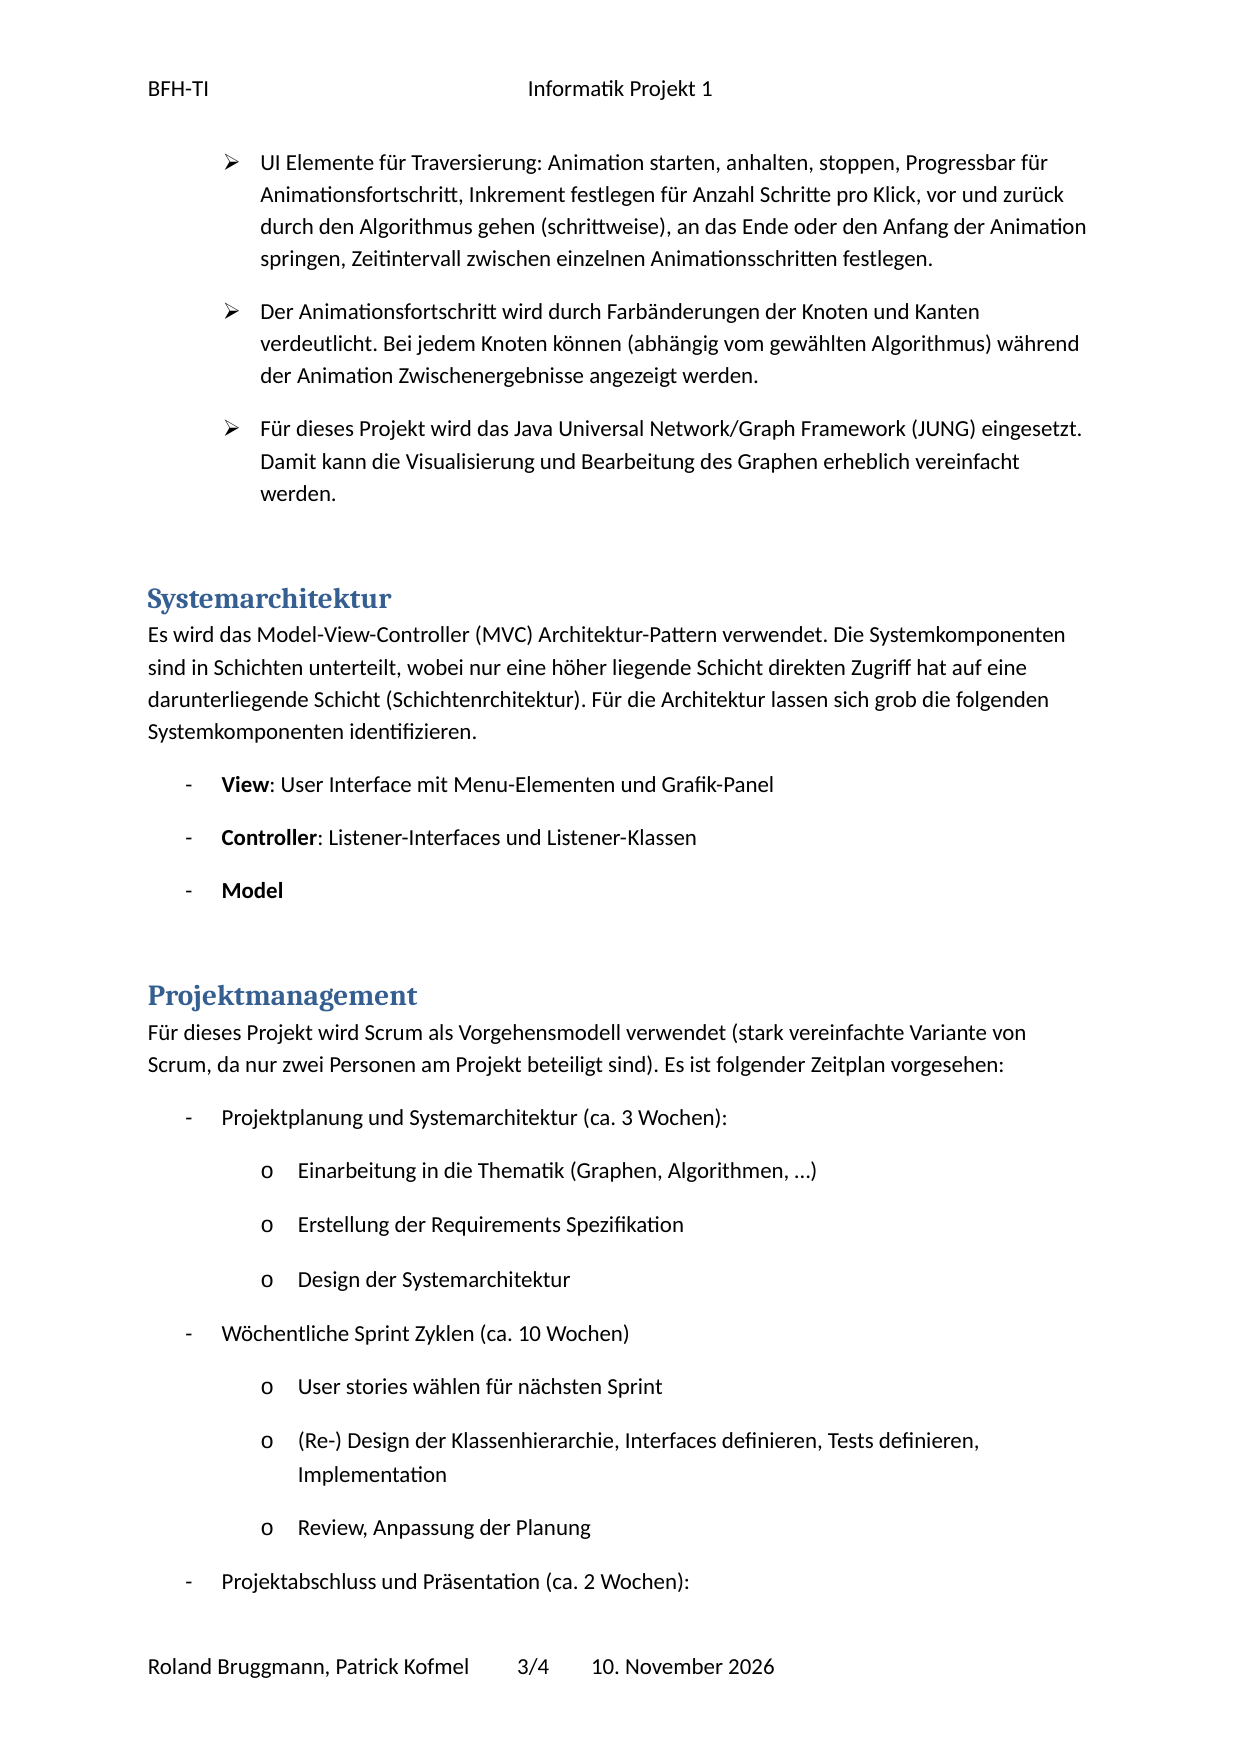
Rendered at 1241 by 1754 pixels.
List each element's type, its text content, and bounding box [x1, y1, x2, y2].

list Der Animationsfortschritt wird durch Farbänderungen der Knoten und Kanten verdeutlicht. Bei jedem Knoten können (abhängig vom gewählten Algorithmus) während der Animation Zwischenergebnisse angezeigt werden. [223, 297, 1093, 389]
list Projektabschluss und Präsentation (ca. 2 Wochen): [185, 1567, 1093, 1595]
list User stories wählen für nächsten Sprint [260, 1372, 1093, 1401]
list View: User Interface mit Menu-Elementen und Grafik-Panel [185, 770, 1093, 798]
text Es wird das Model-View-Controller (MVC) Architektur-Pattern verwendet. Die Systemkomponenten sind in Schichten unterteilt, wobei nur eine höher liegende Schicht direkten Zugriff hat auf eine darunterliegende Schicht (Schichtenrchitektur). Für die Architektur lassen sich grob die folgenden Systemkomponenten identifizieren. [148, 621, 1093, 745]
text Systemarchitektur [148, 582, 1093, 616]
list Wöchentliche Sprint Zyklen (ca. 10 Wochen) [185, 1319, 1093, 1347]
list Design der Systemarchitektur [260, 1265, 1093, 1294]
list Review, Anpassung der Planung [260, 1513, 1093, 1542]
list (Re-) Design der Klassenhierarchie, Interfaces definieren, Tests definieren, Implementation [260, 1426, 1093, 1488]
text Für dieses Projekt wird Scrum als Vorgehensmodell verwendet (stark vereinfachte Variante von Scrum, da nur zwei Personen am Projekt beteiligt sind). Es ist folgender Zeitplan vorgesehen: [148, 1018, 1093, 1078]
list Einarbeitung in die Thematik (Graphen, Algorithmen, …) [260, 1156, 1093, 1185]
list Für dieses Projekt wird das Java Universal Network/Graph Framework (JUNG) eingesetzt. Damit kann die Visualisierung und Bearbeitung des Graphen erheblich vereinfacht werden. [223, 414, 1093, 507]
list UI Elemente für Traversierung: Animation starten, anhalten, stoppen, Progressbar für Animationsfortschritt, Inkrement festlegen für Anzahl Schritte pro Klick, vor und zurück durch den Algorithmus gehen (schrittweise), an das Ende oder den Anfang der Animation springen, Zeitintervall zwischen einzelnen Animationsschritten festlegen. [223, 148, 1093, 272]
list Erstellung der Requirements Spezifikation [260, 1210, 1093, 1239]
text Projektmanagement [148, 979, 1093, 1013]
list Controller: Listener-Interfaces und Listener-Klassen [185, 823, 1093, 851]
list Model [185, 876, 1093, 904]
list Projektplanung und Systemarchitektur (ca. 3 Wochen): [185, 1103, 1093, 1131]
